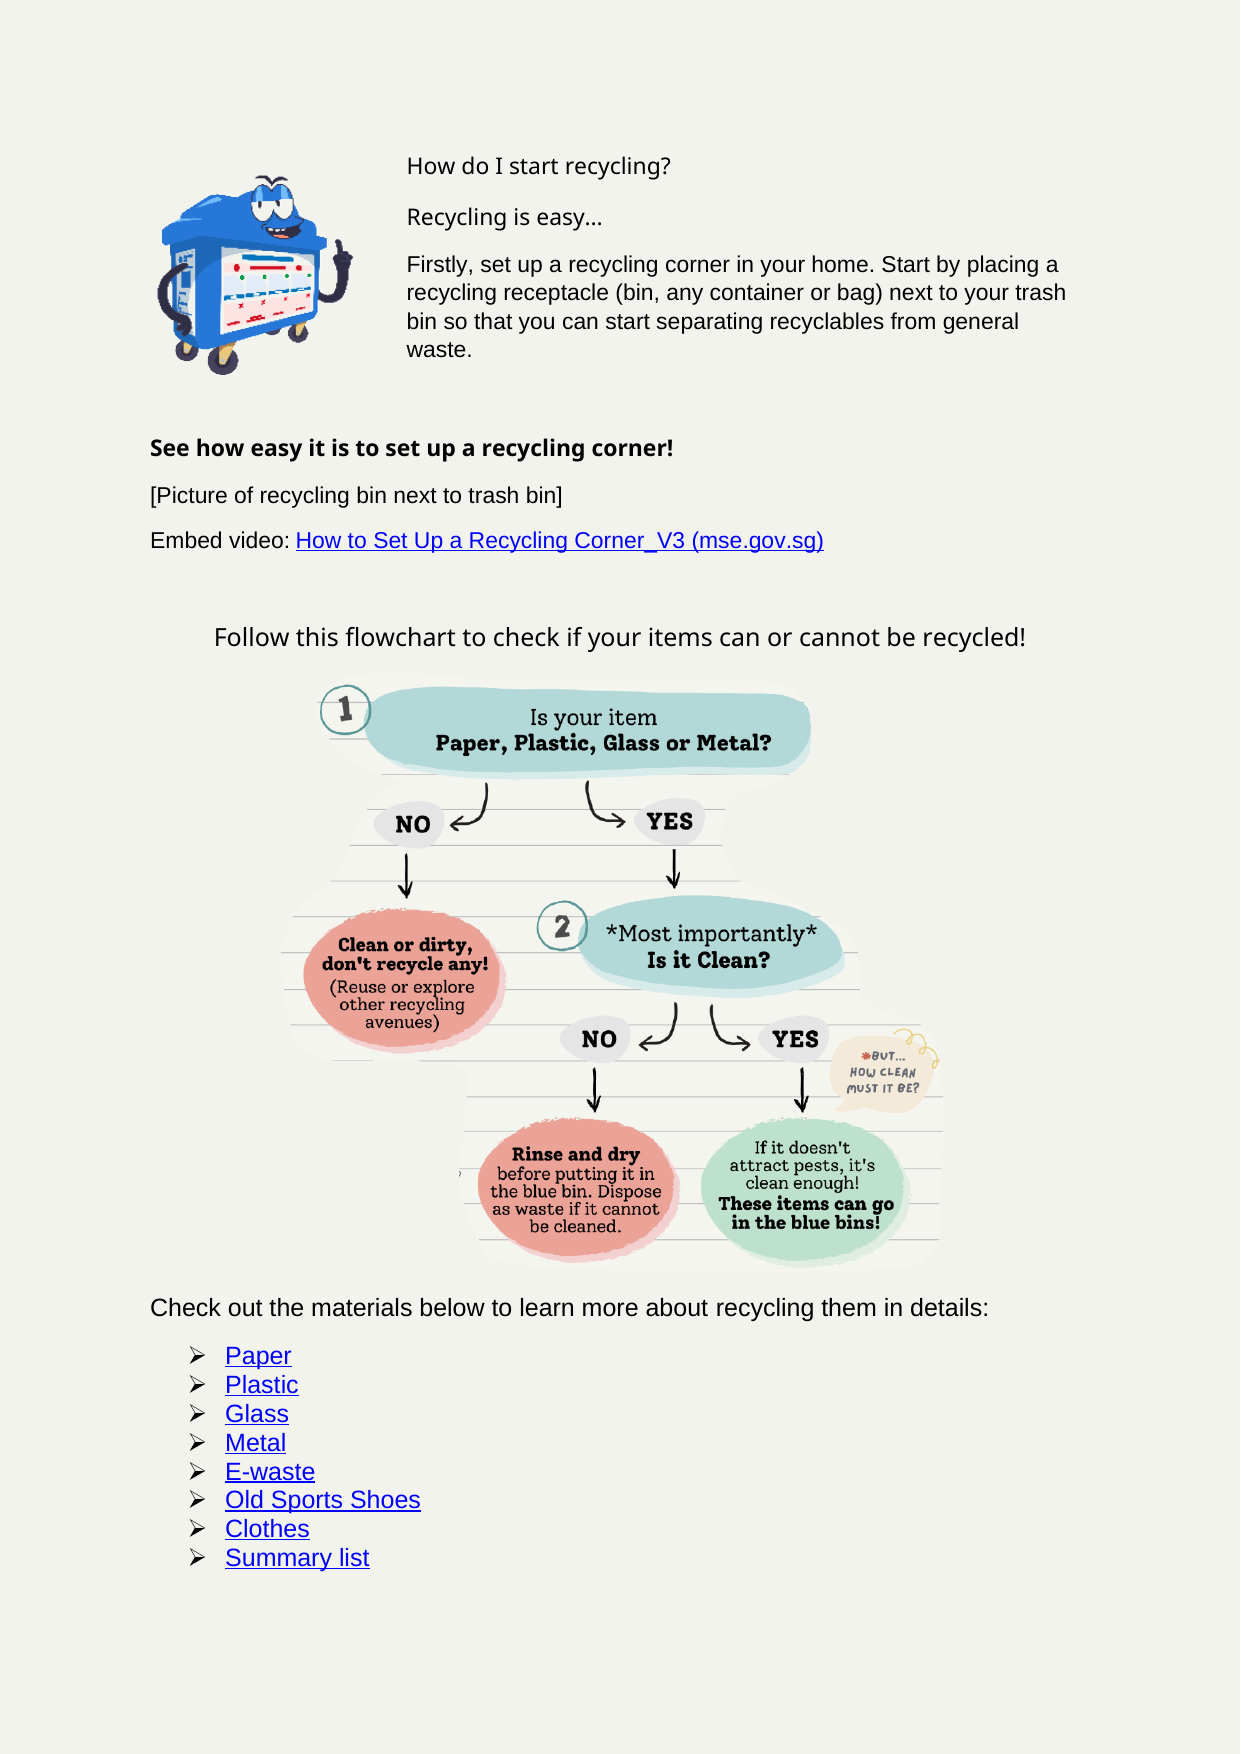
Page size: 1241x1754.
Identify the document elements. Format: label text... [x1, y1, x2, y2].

text How do I start recycling? [150, 150, 1090, 181]
list Paper [187, 1341, 1090, 1370]
text Check out the materials below to learn more about recycling them in details: [150, 1293, 1090, 1322]
text Recycling is easy… [375, 200, 1090, 232]
list E-waste [187, 1457, 1090, 1485]
list Clothes [187, 1514, 1090, 1543]
list Glass [187, 1399, 1090, 1428]
text Firstly, set up a recycling corner in your home. Start by placing a recycling receptacle (bin, any container or bag) next to your trash bin so that you can start separating recyclables from general waste. [375, 251, 1090, 362]
picture [279, 672, 944, 1275]
list Summary list [187, 1543, 1090, 1572]
text Embed video: How to Set Up a Recycling Corner_V3 (mse.gov.sg) [150, 527, 1090, 553]
list Metal [187, 1428, 1090, 1457]
text See how easy it is to set up a recycling corner! [150, 432, 1090, 463]
text Follow this flowchart to check if your items can or cannot be recycled! [150, 619, 1090, 653]
list Old Sports Shoes [187, 1485, 1090, 1514]
list Plastic [187, 1370, 1090, 1399]
picture [123, 157, 375, 375]
text [Picture of recycling bin next to trash bin] [150, 482, 1090, 508]
